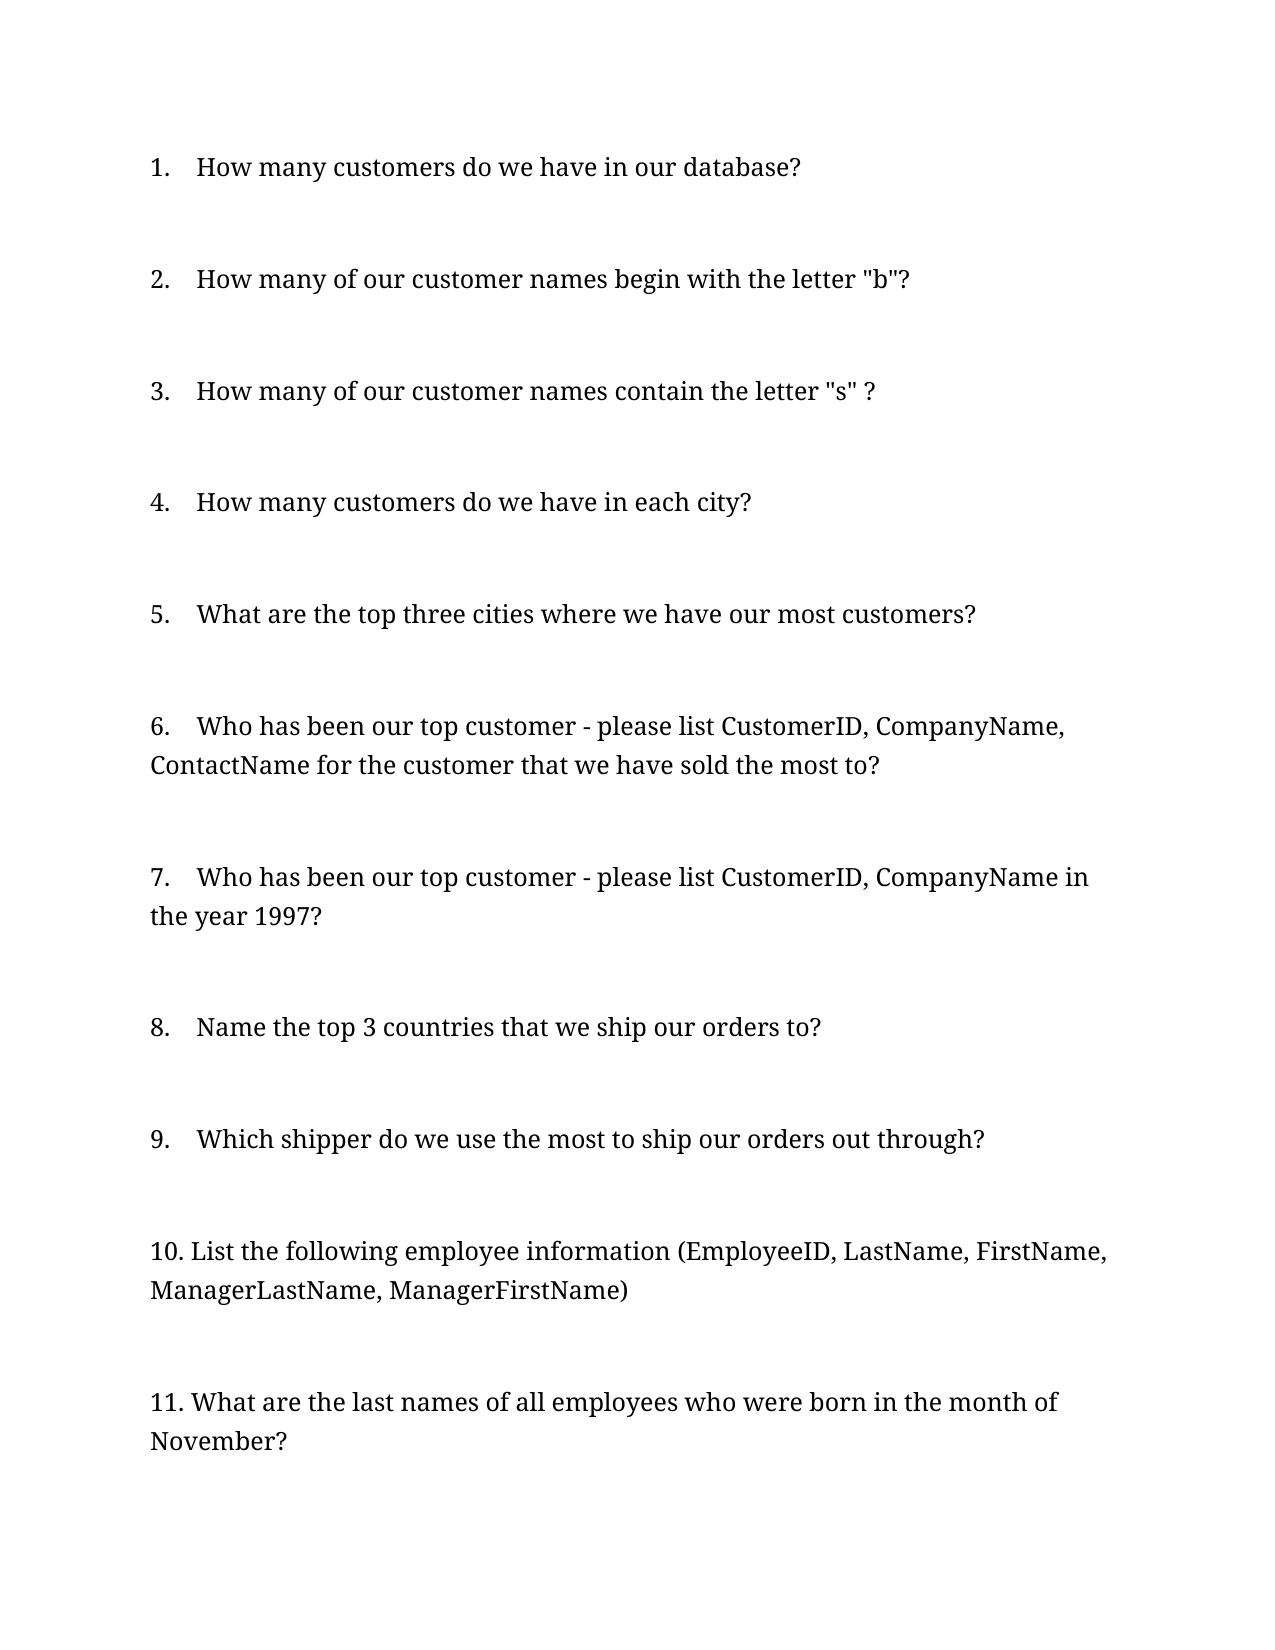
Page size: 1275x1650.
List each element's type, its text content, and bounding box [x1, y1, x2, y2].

text 8. Name the top 3 countries that we ship our orders to? [150, 1010, 1125, 1044]
text 6. Who has been our top customer - please list CustomerID, CompanyName, ContactName for the customer that we have sold the most to? [150, 708, 1125, 782]
text 11. What are the last names of all employees who were born in the month of November? [150, 1384, 1125, 1457]
text 4. How many customers do we have in each city? [150, 485, 1125, 519]
text 7. Who has been our top customer - please list CustomerID, CompanyName in the year 1997? [150, 859, 1125, 932]
text 9. Which shipper do we use the most to ship our orders out through? [150, 1122, 1125, 1156]
text 5. What are the top three cities where we have our most customers? [150, 597, 1125, 631]
text 3. How many of our customer names contain the letter "s" ? [150, 373, 1125, 407]
text 10. List the following employee information (EmployeeID, LastName, FirstName, ManagerLastName, ManagerFirstName) [150, 1233, 1125, 1307]
text 1. How many customers do we have in our database? [150, 150, 1125, 184]
text 2. How many of our customer names begin with the letter "b"? [150, 262, 1125, 296]
